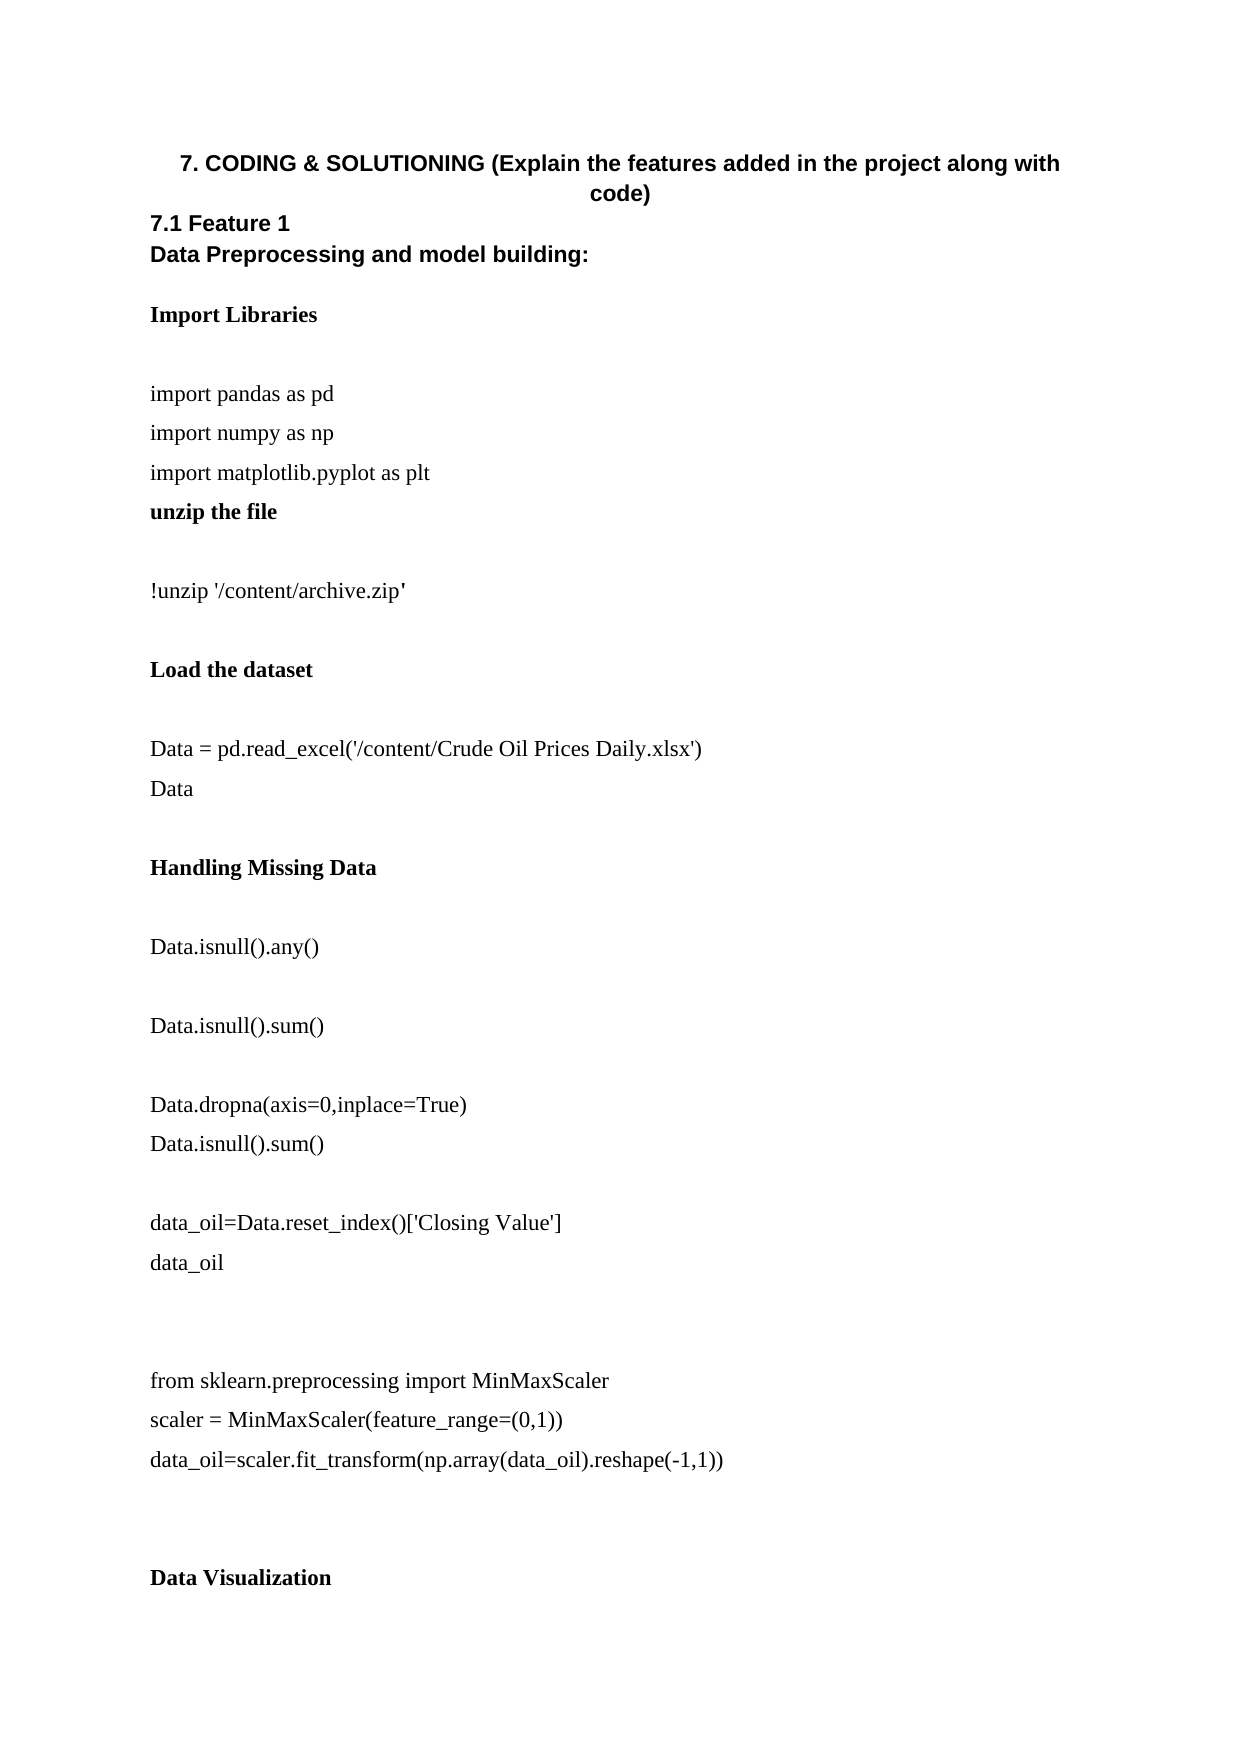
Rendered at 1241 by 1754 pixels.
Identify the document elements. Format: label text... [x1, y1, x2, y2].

text Data.dropna(axis=0,inplace=True) [150, 1091, 1090, 1117]
text import matplotlib.pyplot as plt [150, 459, 1090, 485]
text unzip the file [150, 498, 1090, 525]
text Data.isnull().sum() [150, 1012, 1090, 1038]
text import pandas as pd [150, 380, 1090, 406]
text Data.isnull().sum() [150, 1130, 1090, 1156]
text data_oil=scaler.fit_transform(np.array(data_oil).reshape(-1,1)) [150, 1446, 1090, 1472]
text data_oil [150, 1248, 1090, 1275]
text Data Visualization [150, 1564, 1090, 1591]
text 7.1 Feature 1 [150, 210, 1090, 237]
text scaler = MinMaxScaler(feature_range=(0,1)) [150, 1406, 1090, 1433]
text Data [150, 775, 1090, 801]
text data_oil=Data.reset_index()['Closing Value'] [150, 1209, 1090, 1235]
text Handling Missing Data [150, 854, 1090, 880]
text Import Libraries [150, 301, 1090, 327]
text !unzip '/content/archive.zip' [150, 577, 1090, 604]
text import numpy as np [150, 419, 1090, 446]
text Data = pd.read_excel('/content/Crude Oil Prices Daily.xlsx') [150, 735, 1090, 762]
text Data.isnull().any() [150, 933, 1090, 959]
text 7. CODING & SOLUTIONING (Explain the features added in the project along with code) [150, 150, 1090, 207]
text Load the dataset [150, 656, 1090, 683]
text from sklearn.preprocessing import MinMaxScaler [150, 1367, 1090, 1393]
text Data Preprocessing and model building: [150, 241, 1090, 267]
